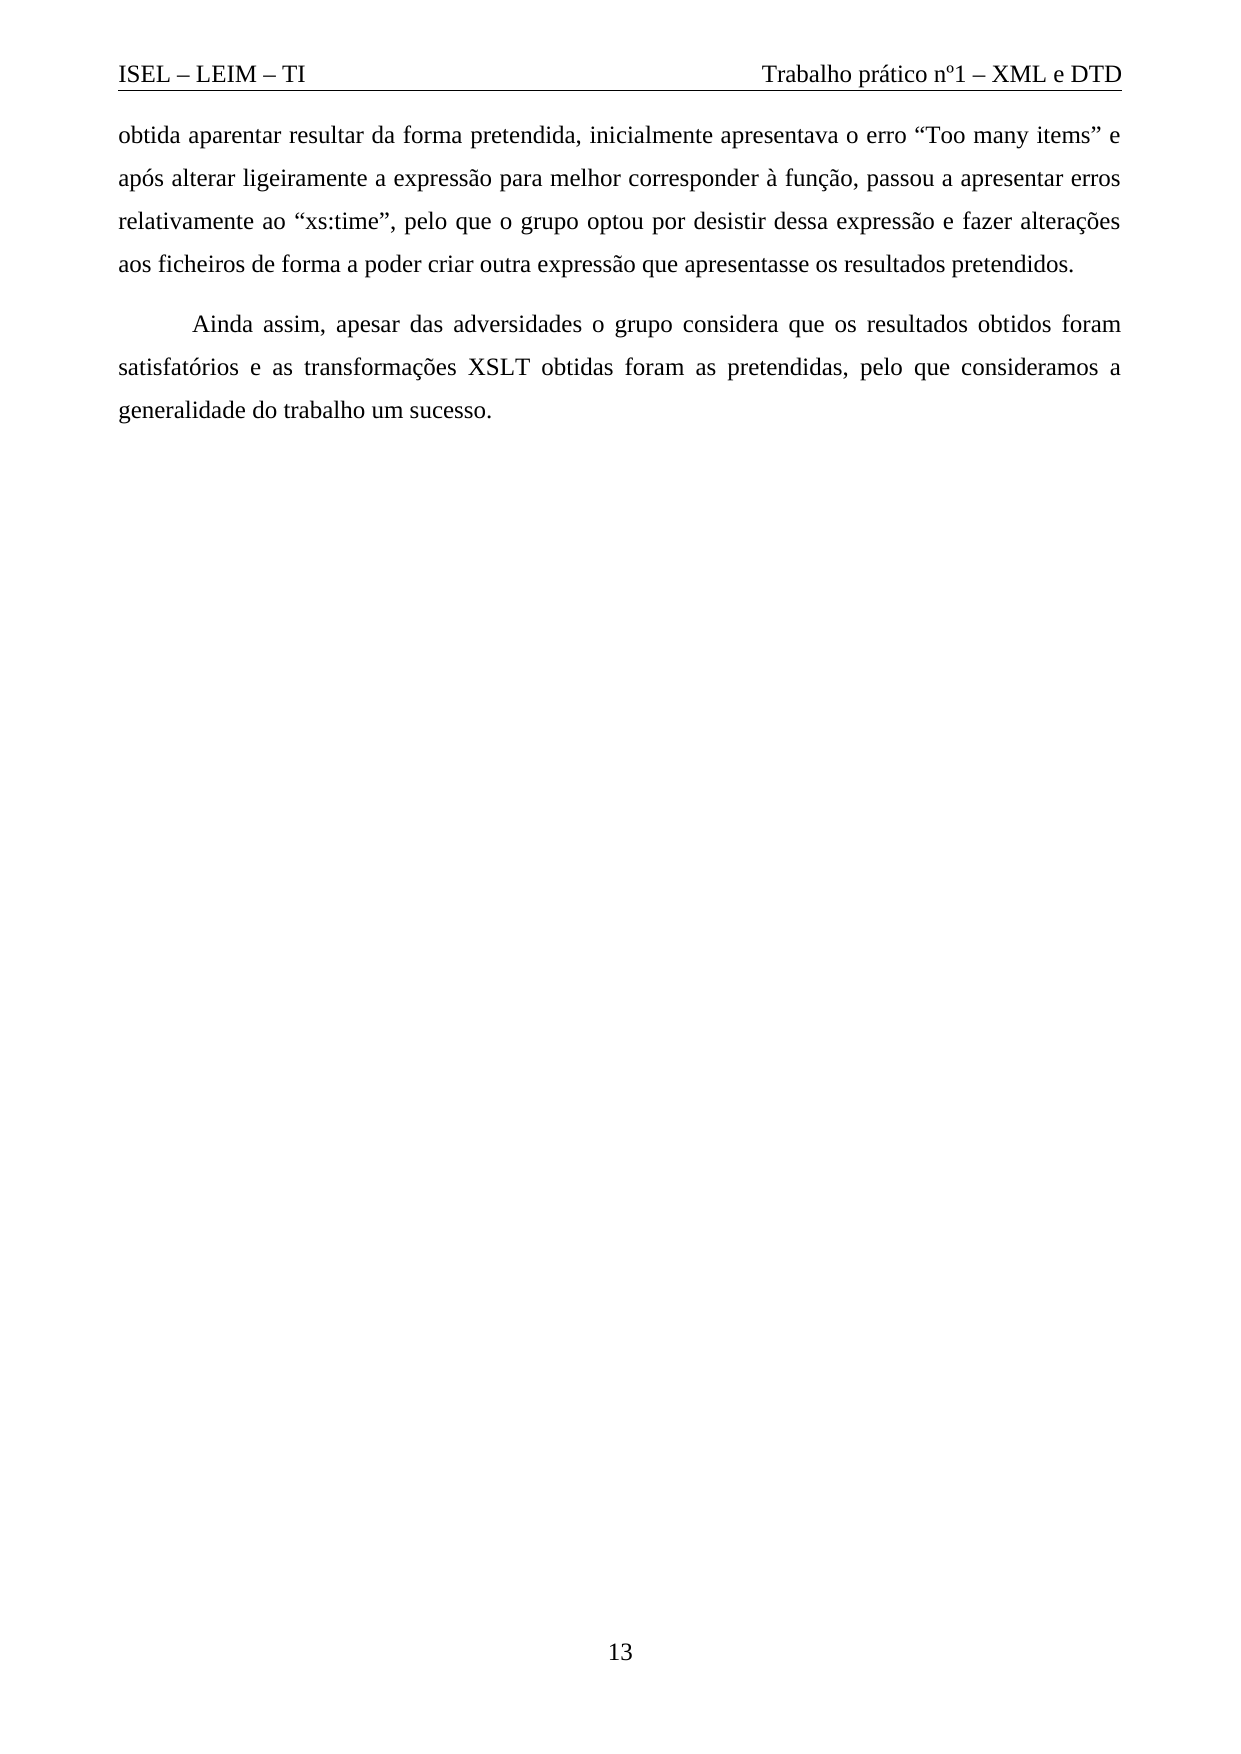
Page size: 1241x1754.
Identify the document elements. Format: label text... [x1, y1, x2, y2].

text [118, 120, 1122, 278]
text Ainda assim, apesar das adversidades o grupo considera que os resultados obtidos foram satisfatórios e as transformações XSLT obtidas foram as pretendidas, pelo que consideramos a generalidade do trabalho um sucesso. [118, 309, 1122, 424]
